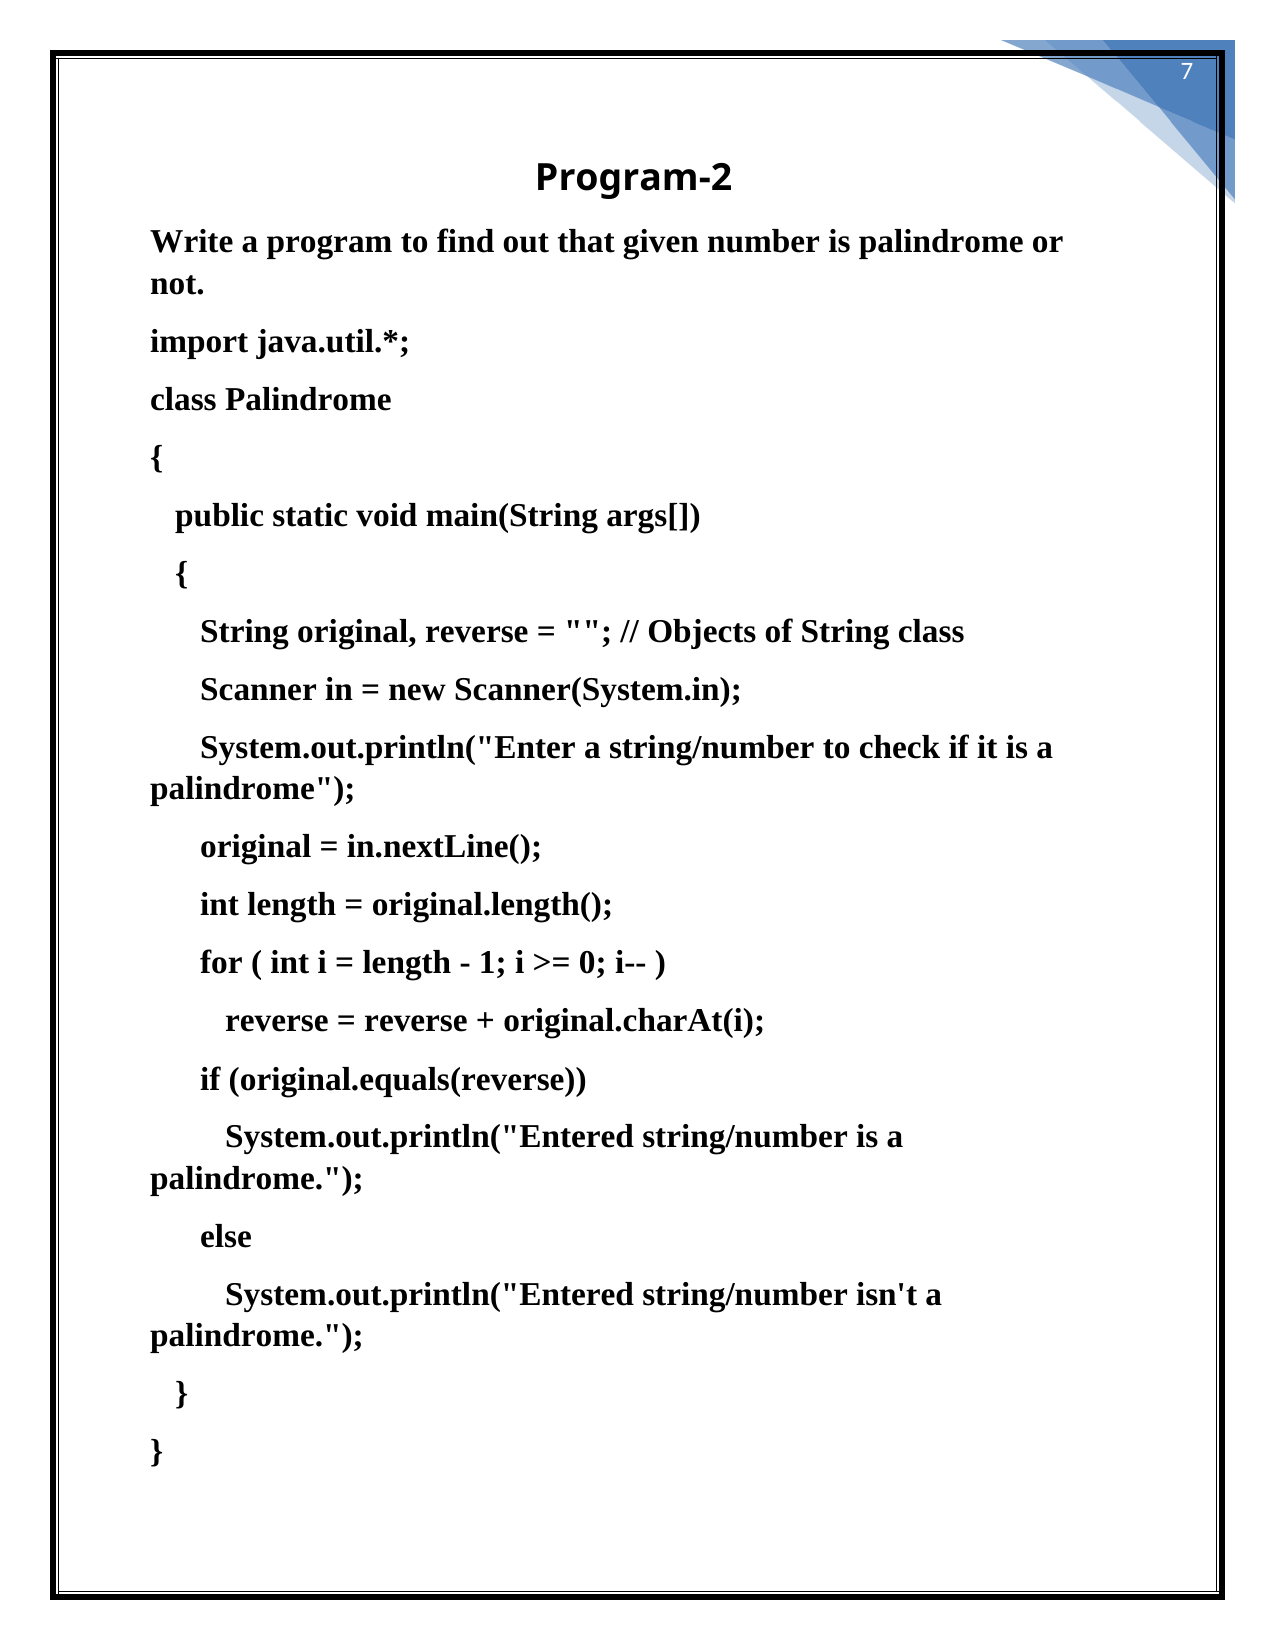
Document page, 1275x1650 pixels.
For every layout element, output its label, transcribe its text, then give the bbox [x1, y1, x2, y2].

text Program-2 [450, 150, 1125, 201]
text System.out.println("Entered string/number isn't a palindrome."); [150, 1274, 1125, 1354]
text reverse = reverse + original.charAt(i); [150, 1001, 1125, 1039]
picture [998, 59, 1216, 204]
text } [150, 1373, 1125, 1412]
text System.out.println("Enter a string/number to check if it is a palindrome"); [150, 727, 1125, 807]
text original = in.nextLine(); [150, 827, 1125, 865]
text if (original.equals(reverse)) [150, 1059, 1125, 1097]
text { [150, 553, 1125, 592]
text String original, reverse = ""; // Objects of String class [150, 611, 1125, 649]
text import java.util.*; [150, 321, 1125, 359]
text { [150, 437, 1125, 476]
picture [998, 40, 1235, 204]
text int length = original.length(); [150, 885, 1125, 923]
text for ( int i = length - 1; i >= 0; i-- ) [150, 943, 1125, 981]
text public static void main(String args[]) [150, 495, 1125, 533]
text System.out.println("Entered string/number is a palindrome."); [150, 1117, 1125, 1196]
text Scanner in = new Scanner(System.in); [150, 669, 1125, 708]
text class Palindrome [150, 379, 1125, 417]
text else [150, 1216, 1125, 1254]
text } [150, 1432, 1125, 1470]
text Write a program to find out that given number is palindrome or not. [150, 222, 1125, 301]
